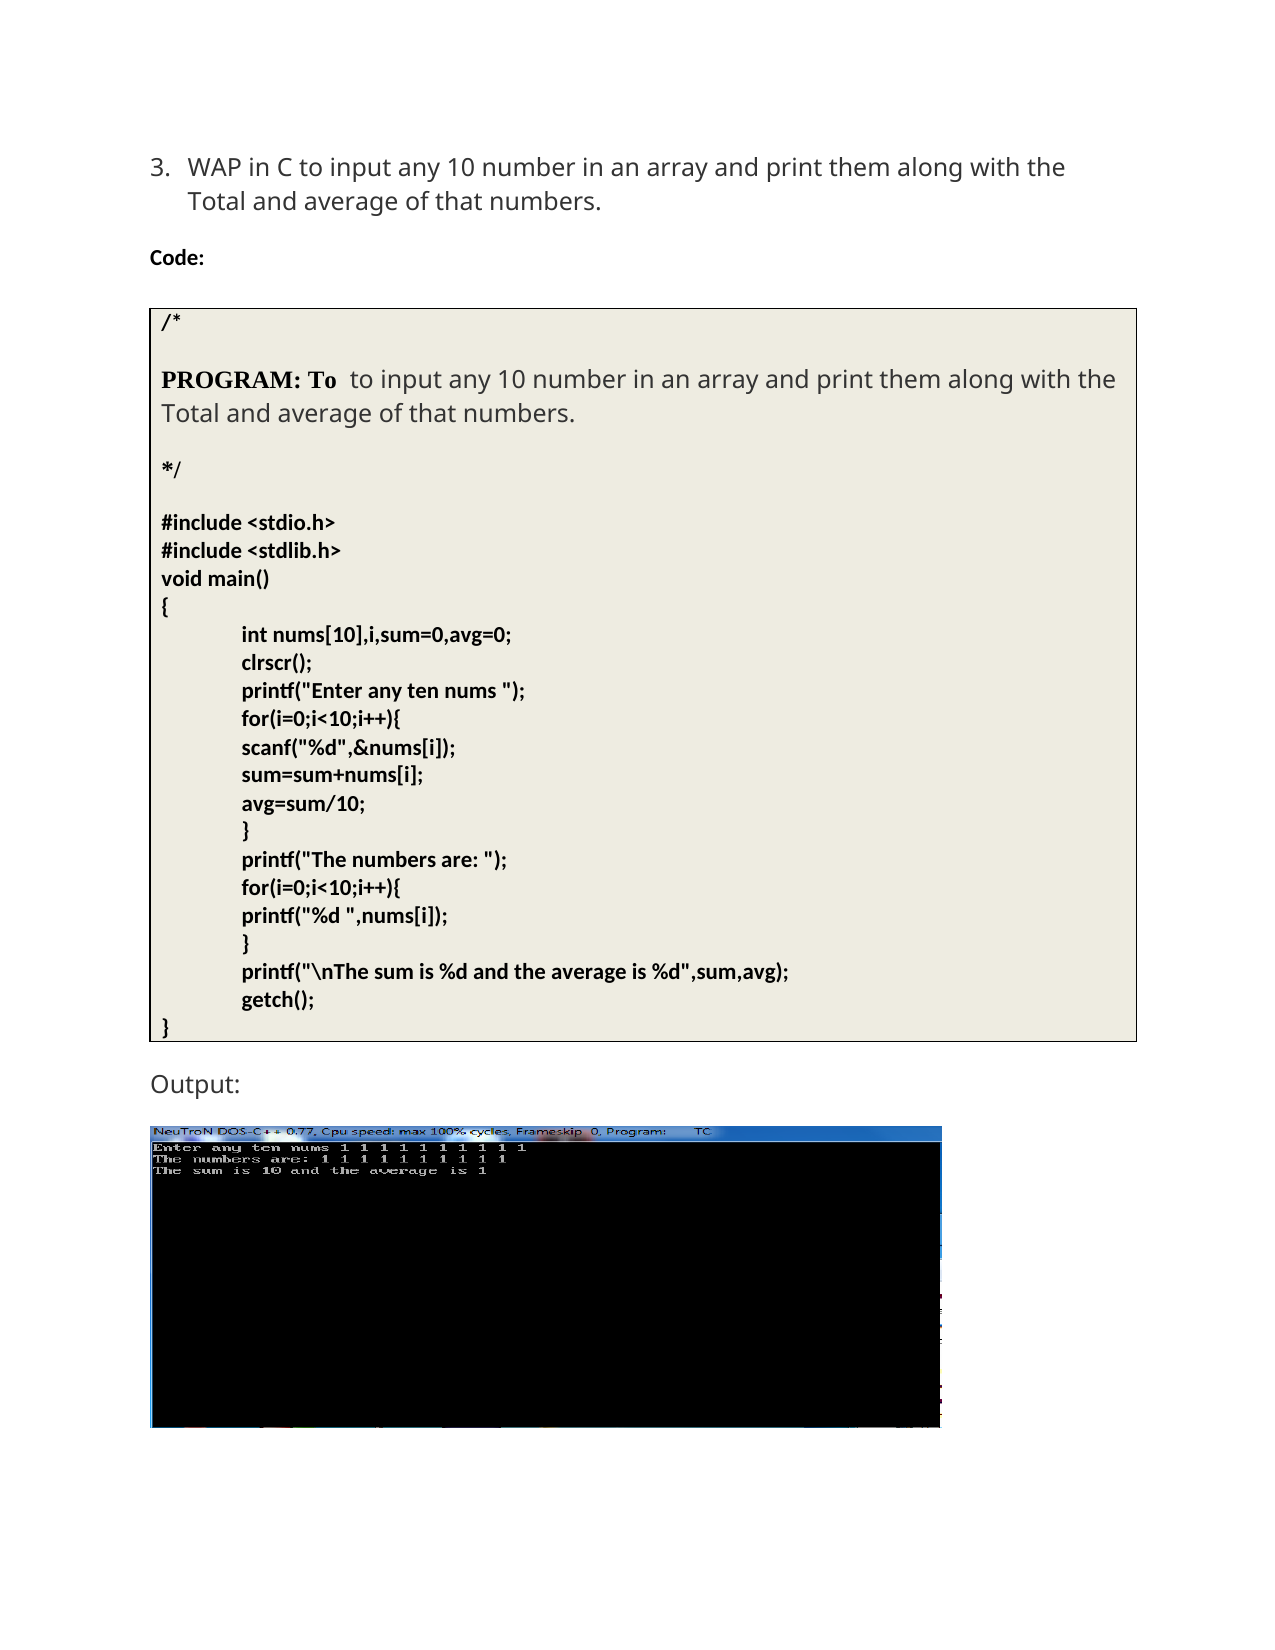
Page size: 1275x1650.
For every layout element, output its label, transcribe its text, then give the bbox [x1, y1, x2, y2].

table_header /* PROGRAM: To to input any 10 number in an array and print them along with the Total and average of that numbers. */ #include <stdio.h> #include <stdlib.h> void main() { int nums[10],i,sum=0,avg=0; clrscr(); printf("Enter any ten nums "); for(i=0;i<10;i++){ scanf("%d",&nums[i]); sum=sum+nums[i]; avg=sum/10; } printf("The numbers are: "); for(i=0;i<10;i++){ printf("%d ",nums[i]); } printf("\nThe sum is %d and the average is %d",sum,avg); getch(); } [151, 309, 1136, 1041]
text Output: [150, 1067, 1125, 1101]
picture [150, 1126, 942, 1428]
list WAP in C to input any 10 number in an array and print them along with the Total and average of that numbers. [150, 150, 1125, 218]
text Code: [150, 243, 1125, 271]
